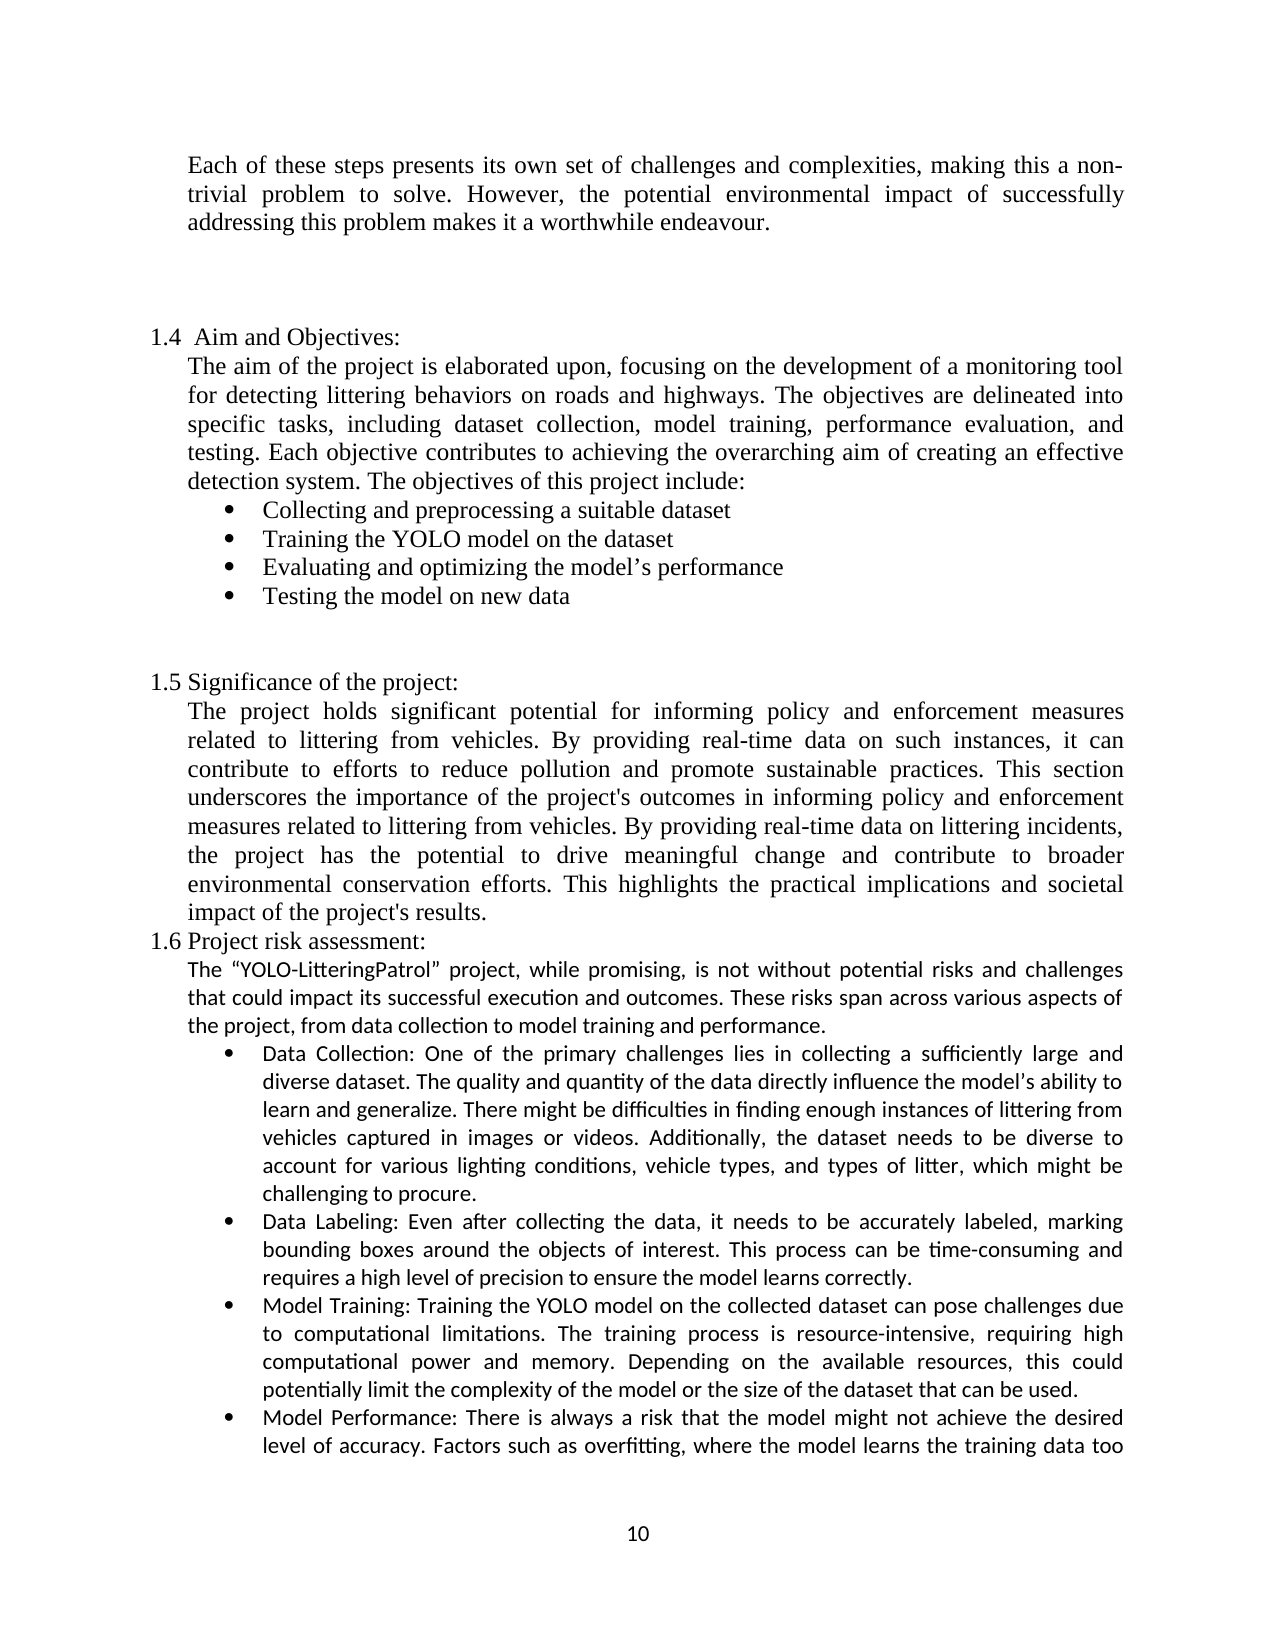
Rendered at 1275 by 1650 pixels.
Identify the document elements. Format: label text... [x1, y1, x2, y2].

list Significance of the project: [150, 667, 1125, 696]
list Data Labeling: Even after collecting the data, it needs to be accurately labeled, marking bounding boxes around the objects of interest. This process can be time-consuming and requires a high level of precision to ensure the model learns correctly. [225, 1207, 1125, 1291]
list The “YOLO-LitteringPatrol” project, while promising, is not without potential risks and challenges that could impact its successful execution and outcomes. These risks span across various aspects of the project, from data collection to model training and performance. [187, 955, 1125, 1039]
list Aim and Objectives: [150, 322, 1125, 351]
list The project holds significant potential for informing policy and enforcement measures related to littering from vehicles. By providing real-time data on such instances, it can contribute to efforts to reduce pollution and promote sustainable practices. This section underscores the importance of the project's outcomes in informing policy and enforcement measures related to littering from vehicles. By providing real-time data on littering incidents, the project has the potential to drive meaningful change and contribute to broader environmental conservation efforts. This highlights the practical implications and societal impact of the project's results. [187, 696, 1125, 926]
list Testing the model on new data [225, 581, 1125, 610]
list Data Collection: One of the primary challenges lies in collecting a sufficiently large and diverse dataset. The quality and quantity of the data directly influence the model’s ability to learn and generalize. There might be difficulties in finding enough instances of littering from vehicles captured in images or videos. Additionally, the dataset needs to be diverse to account for various lighting conditions, vehicle types, and types of litter, which might be challenging to procure. [225, 1039, 1125, 1207]
list Project risk assessment: [150, 926, 1125, 955]
list Evaluating and optimizing the model’s performance [225, 552, 1125, 581]
list Model Training: Training the YOLO model on the collected dataset can pose challenges due to computational limitations. The training process is resource-intensive, requiring high computational power and memory. Depending on the available resources, this could potentially limit the complexity of the model or the size of the dataset that can be used. [225, 1291, 1125, 1403]
list Each of these steps presents its own set of challenges and complexities, making this a non-trivial problem to solve. However, the potential environmental impact of successfully addressing this problem makes it a worthwhile endeavour. [187, 150, 1125, 236]
list The aim of the project is elaborated upon, focusing on the development of a monitoring tool for detecting littering behaviors on roads and highways. The objectives are delineated into specific tasks, including dataset collection, model training, performance evaluation, and testing. Each objective contributes to achieving the overarching aim of creating an effective detection system. The objectives of this project include: [187, 351, 1125, 495]
list Collecting and preprocessing a suitable dataset [225, 495, 1125, 524]
list Training the YOLO model on the dataset [225, 524, 1125, 552]
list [225, 1403, 1125, 1459]
